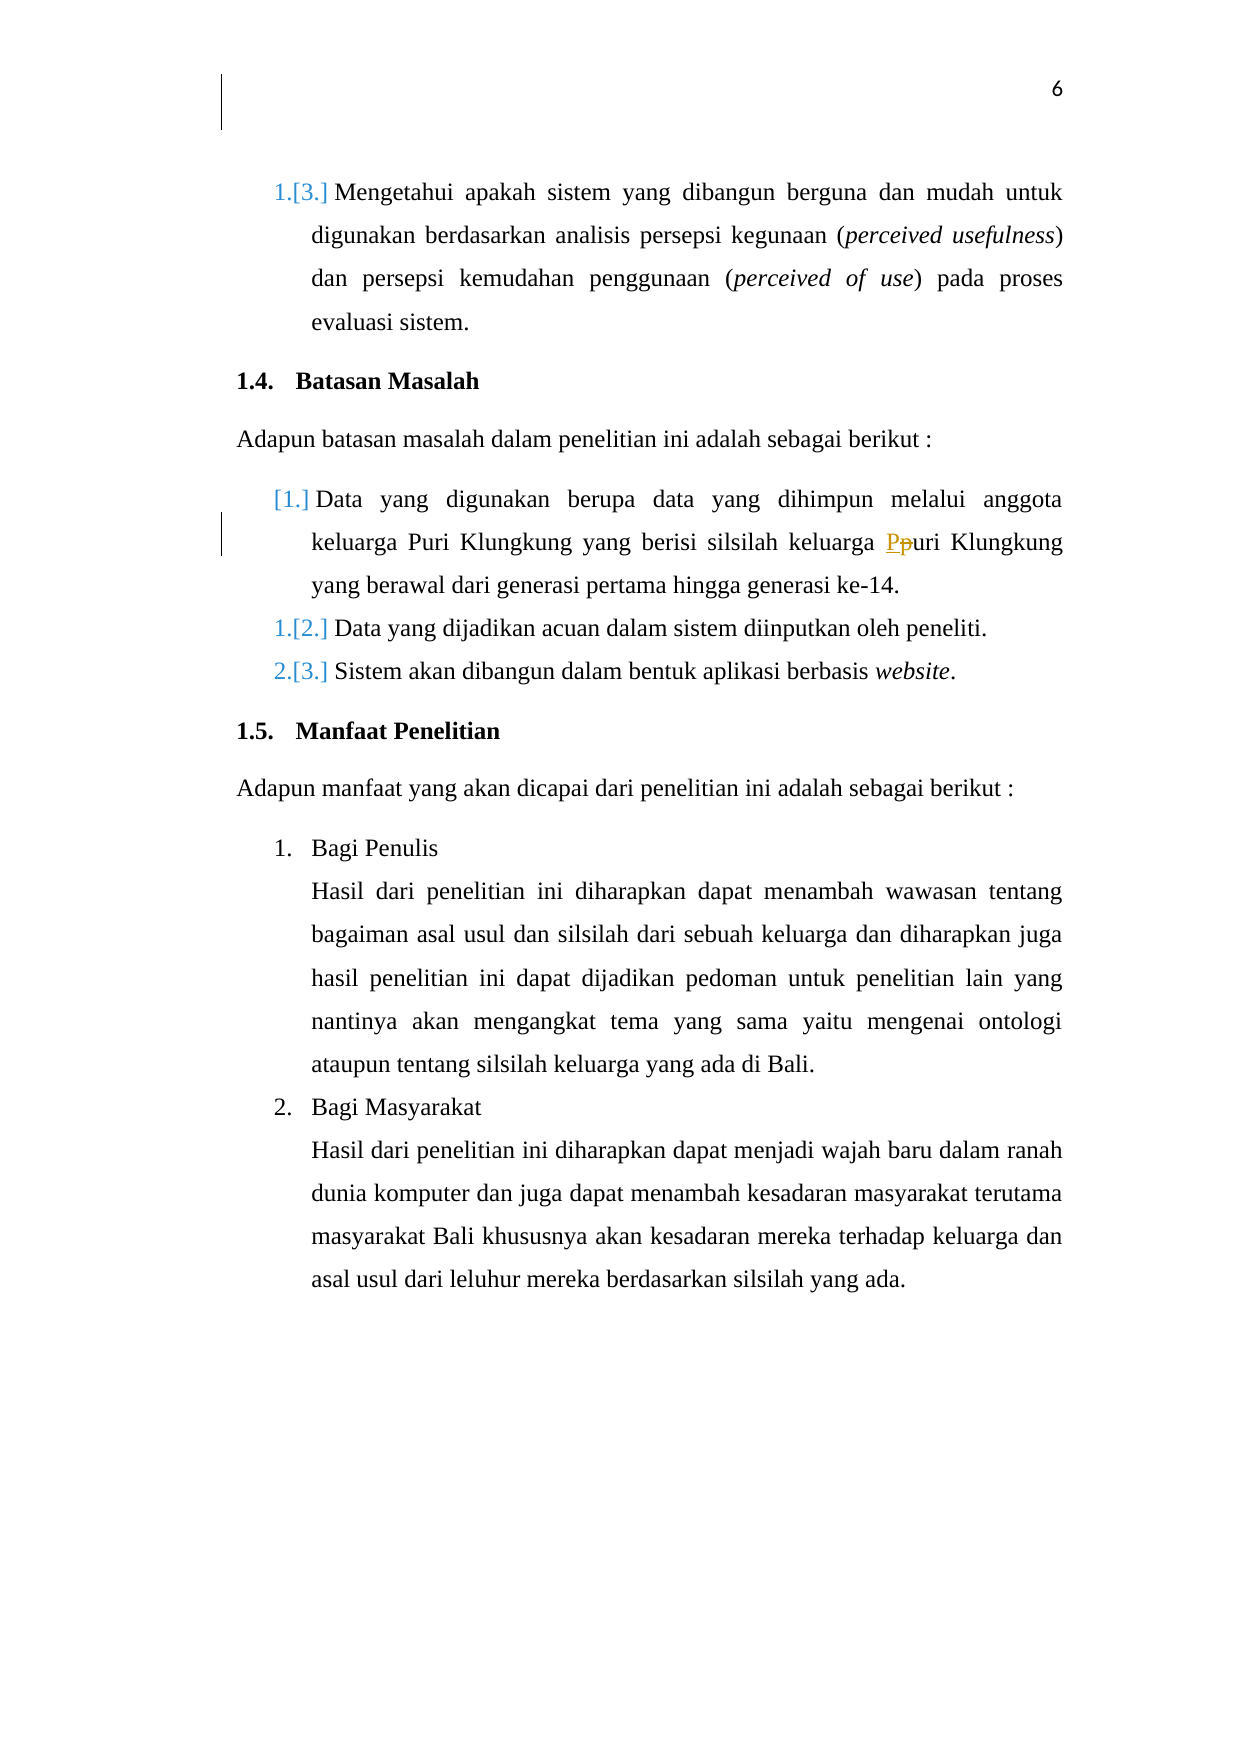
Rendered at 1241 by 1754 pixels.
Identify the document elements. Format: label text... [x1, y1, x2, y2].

list Hasil dari penelitian ini diharapkan dapat menjadi wajah baru dalam ranah dunia komputer dan juga dapat menambah kesadaran masyarakat terutama masyarakat Bali khususnya akan kesadaran mereka terhadap keluarga dan asal usul dari leluhur mereka berdasarkan silsilah yang ada. [311, 1135, 1063, 1293]
list Data yang digunakan berupa data yang dihimpun melalui anggota keluarga Puri Klungkung yang berisi silsilah keluarga uri Klungkung yang berawal dari generasi pertama hingga generasi ke-14. [274, 484, 1063, 599]
text Adapun batasan masalah dalam penelitian ini adalah sebagai berikut : [236, 424, 1063, 453]
list Data yang dijadikan acuan dalam sistem diinputkan oleh peneliti. [274, 613, 1063, 642]
list Hasil dari penelitian ini diharapkan dapat menambah wawasan tentang bagaiman asal usul dan silsilah dari sebuah keluarga dan diharapkan juga hasil penelitian ini dapat dijadikan pedoman untuk penelitian lain yang nantinya akan mengangkat tema yang sama yaitu mengenai ontologi ataupun tentang silsilah keluarga yang ada di Bali. [311, 876, 1063, 1078]
text Adapun manfaat yang akan dicapai dari penelitian ini adalah sebagai berikut : [236, 773, 1063, 802]
list Bagi Masyarakat [274, 1092, 1063, 1121]
subtitle Manfaat Penelitian [236, 716, 1063, 745]
list Mengetahui apakah sistem yang dibangun berguna dan mudah untuk digunakan berdasarkan analisis persepsi kegunaan (perceived usefulness) dan persepsi kemudahan penggunaan (perceived of use) pada proses evaluasi sistem. [274, 177, 1063, 335]
list Sistem akan dibangun dalam bentuk aplikasi berbasis website. [274, 656, 1063, 685]
subtitle Batasan Masalah [236, 366, 1063, 395]
list Bagi Penulis [274, 833, 1063, 862]
